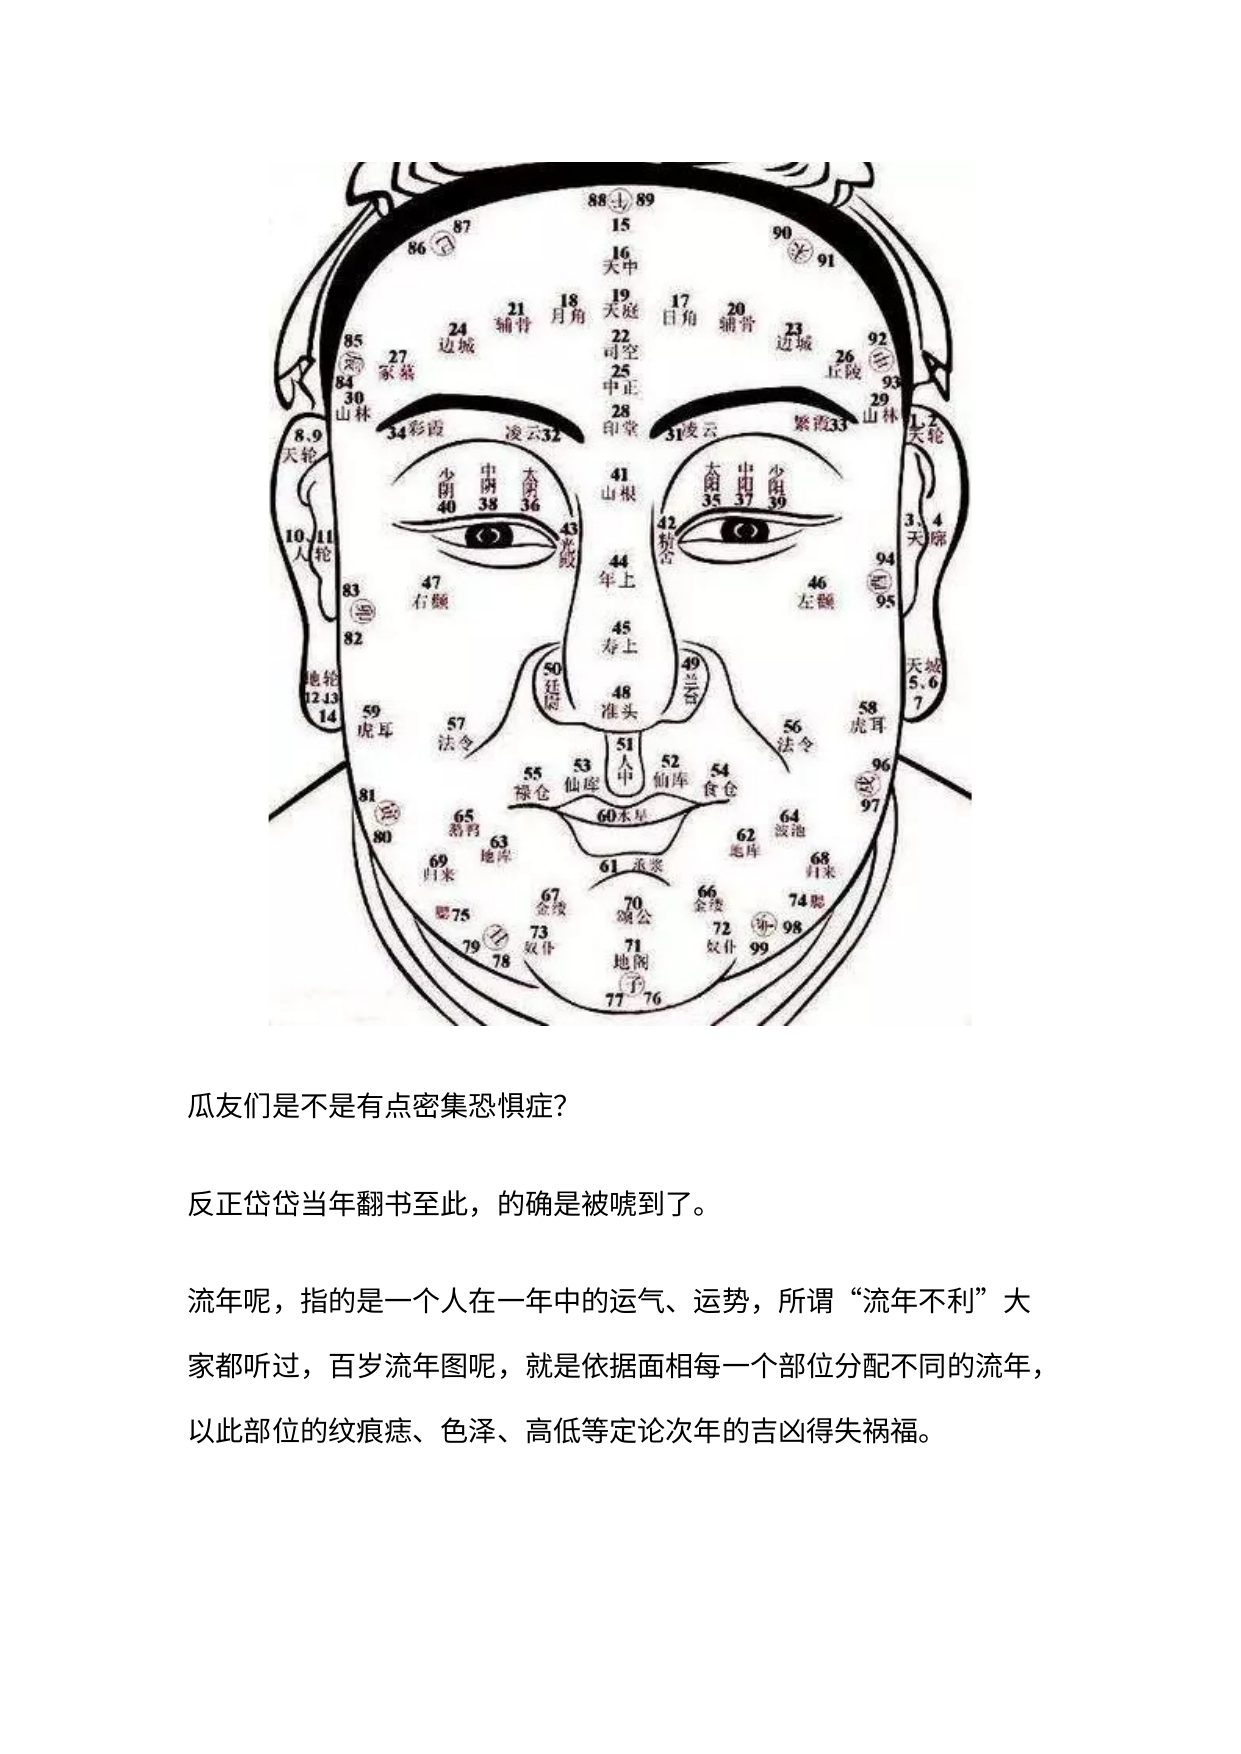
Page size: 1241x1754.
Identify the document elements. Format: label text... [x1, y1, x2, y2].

picture [268, 162, 972, 1026]
text 流年呢，指的是一个人在一年中的运气、运势，所谓“流年不利”大家都听过，百岁流年图呢，就是依据面相每一个部位分配不同的流年，以此部位的纹痕痣、色泽、高低等定论次年的吉凶得失祸福。 [187, 1267, 1053, 1462]
text 瓜友们是不是有点密集恐惧症？ [187, 1072, 1053, 1137]
text 反正岱岱当年翻书至此，的确是被唬到了。 [187, 1169, 1053, 1234]
